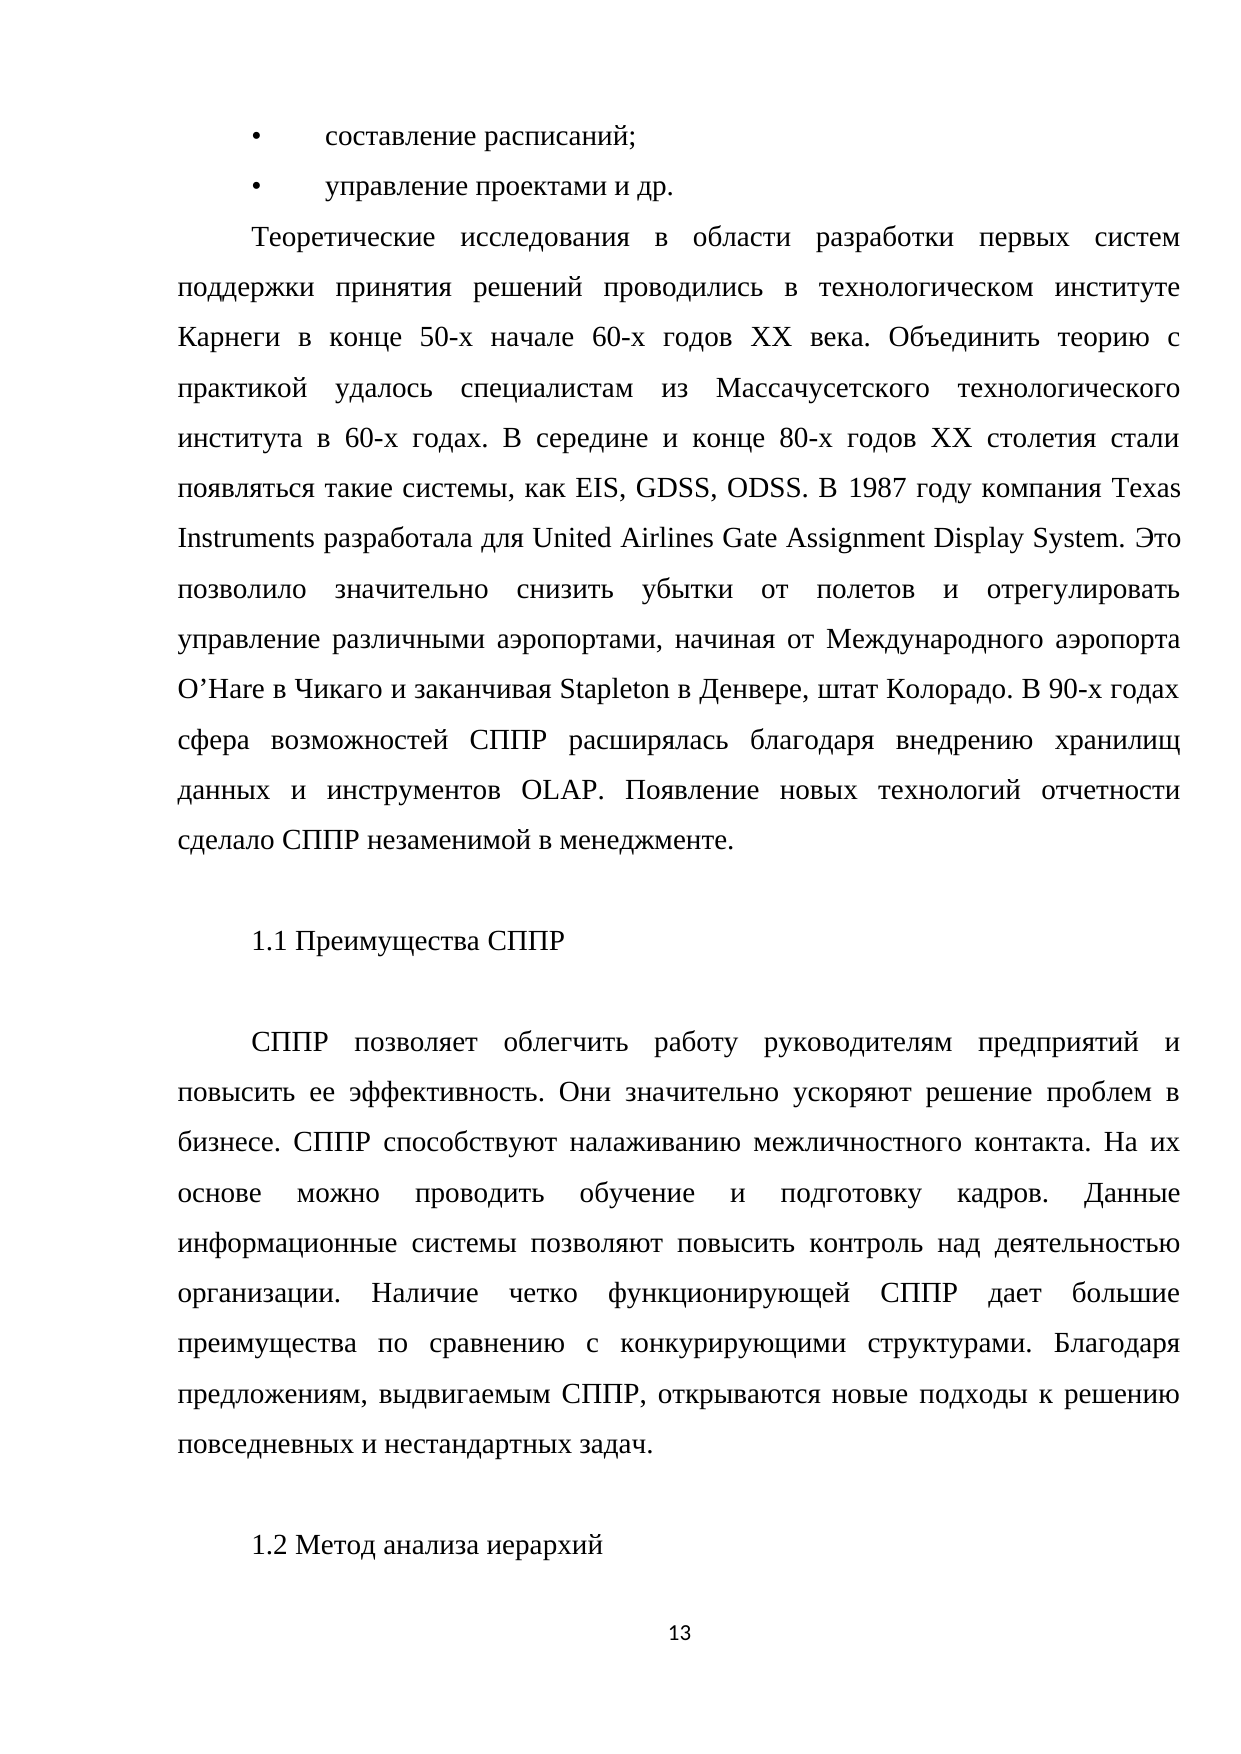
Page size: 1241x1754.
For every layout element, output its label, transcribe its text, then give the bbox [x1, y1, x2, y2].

text СППР позволяет облегчить работу руководителям предприятий и повысить ее эффективность. Они значительно ускоряют решение проблем в бизнесе. СППР способствуют налаживанию межличностного контакта. На их основе можно проводить обучение и подготовку кадров. Данные информационные системы позволяют повысить контроль над деятельностью организации. Наличие четко функционирующей СППР дает большие преимущества по сравнению с конкурирующими структурами. Благодаря предложениям, выдвигаемым СППР, открываются новые подходы к решению повседневных и нестандартных задач. [177, 1024, 1181, 1460]
text 1.1 Преимущества СППР [177, 923, 1181, 957]
text • составление расписаний; [177, 118, 1181, 152]
text 1.2 Метод анализа иерархий [177, 1527, 1181, 1560]
text Теоретические исследования в области разработки первых систем поддержки принятия решений проводились в технологическом институте Карнеги в конце 50-х начале 60-х годов XX века. Объединить теорию с практикой удалось специалистам из Массачусетского технологического института в 60-х годах. В середине и конце 80-х годов XX столетия стали появляться такие системы, как EIS, GDSS, ODSS. В 1987 году компания Texas Instruments разработала для United Airlines Gate Assignment Display System. Это позволило значительно снизить убытки от полетов и отрегулировать управление различными аэропортами, начиная от Международного аэропорта O’Hare в Чикаго и заканчивая Stapleton в Денвере, штат Колорадо. В 90-х годах сфера возможностей СППР расширялась благодаря внедрению хранилищ данных и инструментов OLAP. Появление новых технологий отчетности сделало СППР незаменимой в менеджменте. [177, 219, 1181, 856]
text • управление проектами и др. [177, 168, 1181, 202]
